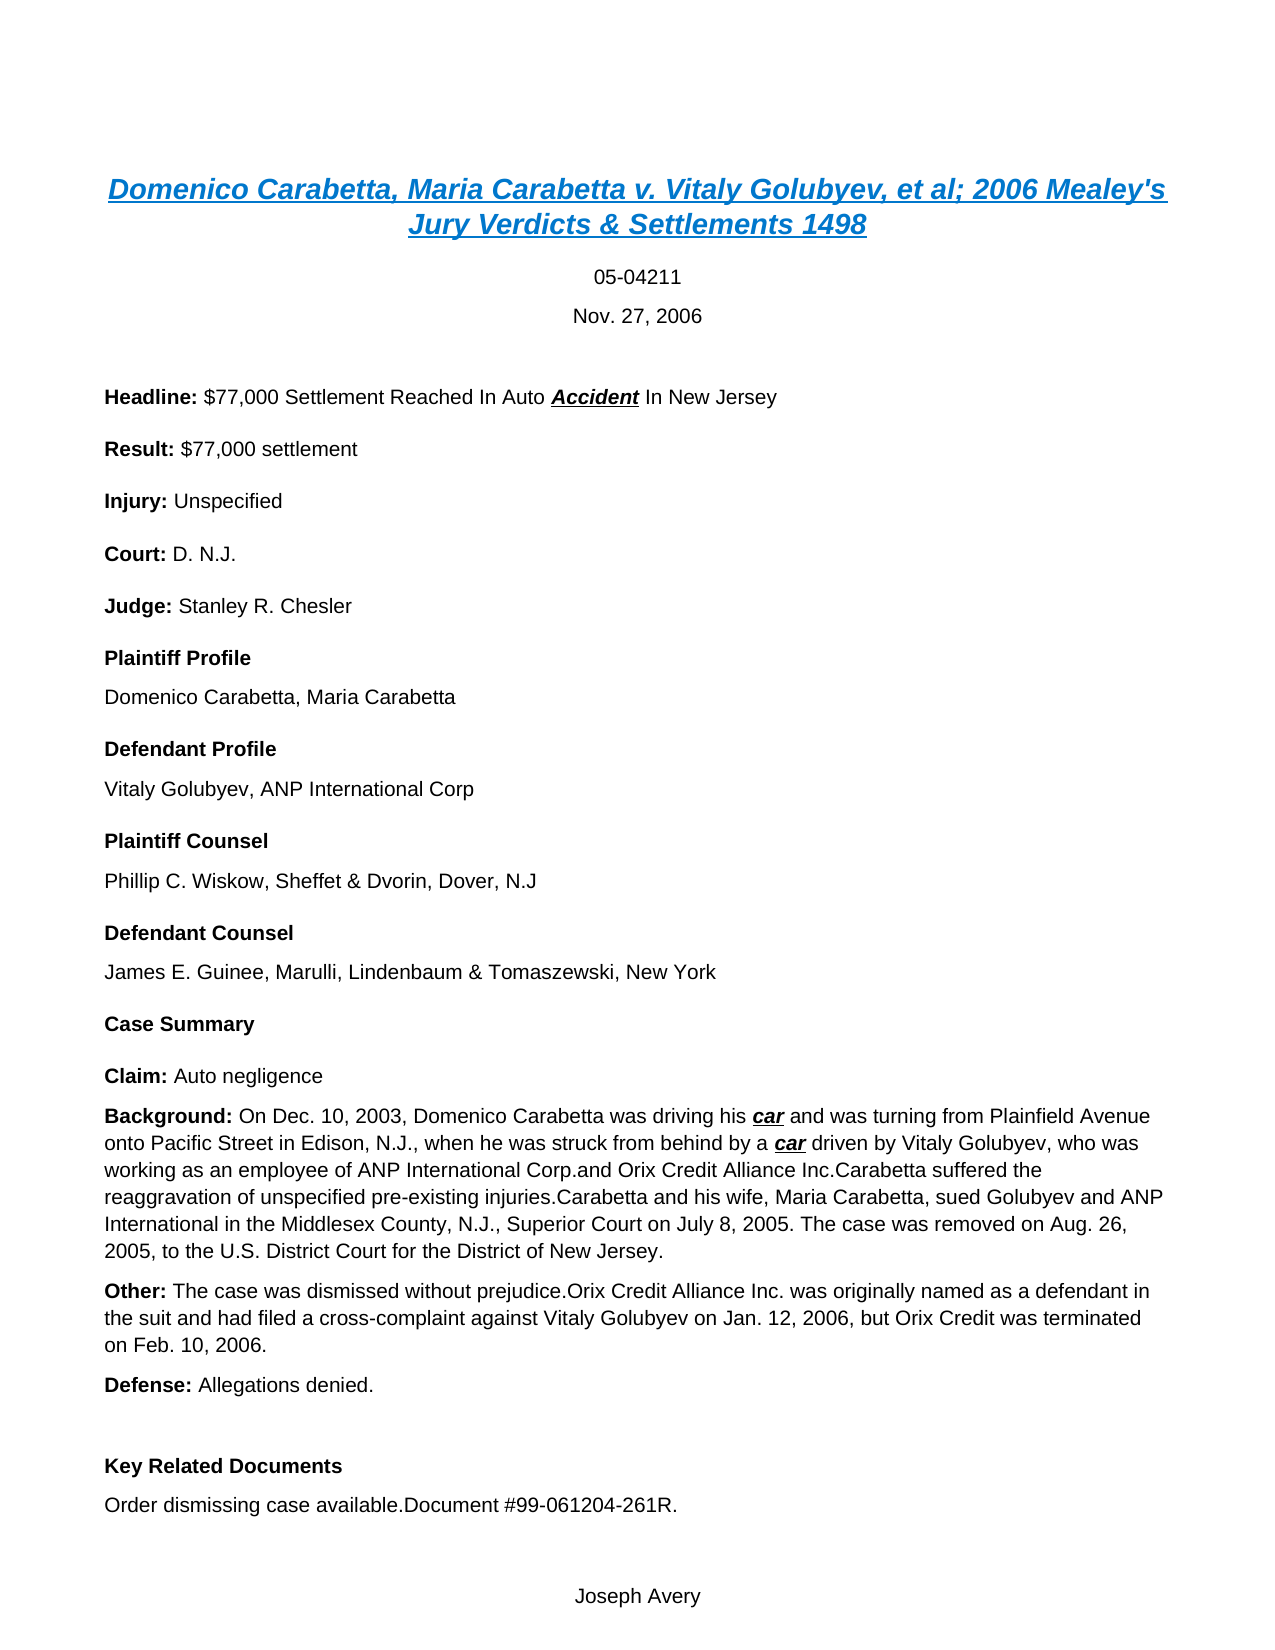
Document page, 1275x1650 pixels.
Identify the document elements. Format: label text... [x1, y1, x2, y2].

subtitle Domenico Carabetta, Maria Carabetta v. Vitaly Golubyev, et al; 2006 Mealey's Jury Verdicts & Settlements 1498 [104, 170, 1171, 241]
text Plaintiff Profile [104, 642, 1171, 669]
text Order dismissing case available.Document #99-061204-261R. [104, 1490, 1171, 1517]
text James E. Guinee, Marulli, Lindenbaum & Tomaszewski, New York [104, 957, 1171, 984]
text Headline: $77,000 Settlement Reached In Auto Accident In New Jersey [104, 382, 1171, 409]
text Court: D. N.J. [104, 538, 1171, 565]
text Plaintiff Counsel [104, 826, 1171, 853]
text Nov. 27, 2006 [104, 301, 1171, 328]
text Defense: Allegations denied. [104, 1369, 1171, 1397]
text Result: $77,000 settlement [104, 434, 1171, 461]
text Injury: Unspecified [104, 486, 1171, 513]
text Defendant Counsel [104, 917, 1171, 944]
text 05-04211 [104, 262, 1171, 289]
text Vitaly Golubyev, ANP International Corp [104, 774, 1171, 801]
text Defendant Profile [104, 734, 1171, 761]
text Judge: Stanley R. Chesler [104, 590, 1171, 617]
text Background: On Dec. 10, 2003, Domenico Carabetta was driving his car and was turning from Plainfield Avenue onto Pacific Street in Edison, N.J., when he was struck from behind by a car driven by Vitaly Golubyev, who was working as an employee of ANP International Corp.and Orix Credit Alliance Inc.Carabetta suffered the reaggravation of unspecified pre-existing injuries.Carabetta and his wife, Maria Carabetta, sued Golubyev and ANP International in the Middlesex County, N.J., Superior Court on July 8, 2005. The case was removed on Aug. 26, 2005, to the U.S. District Court for the District of New Jersey. [104, 1101, 1171, 1263]
text Phillip C. Wiskow, Sheffet & Dvorin, Dover, N.J [104, 865, 1171, 892]
text Domenico Carabetta, Maria Carabetta [104, 682, 1171, 709]
text Case Summary [104, 1009, 1171, 1036]
text Claim: Auto negligence [104, 1061, 1171, 1088]
text Key Related Documents [104, 1422, 1171, 1477]
text Other: The case was dismissed without prejudice.Orix Credit Alliance Inc. was originally named as a defendant in the suit and had filed a cross-complaint against Vitaly Golubyev on Jan. 12, 2006, but Orix Credit was terminated on Feb. 10, 2006. [104, 1276, 1171, 1357]
